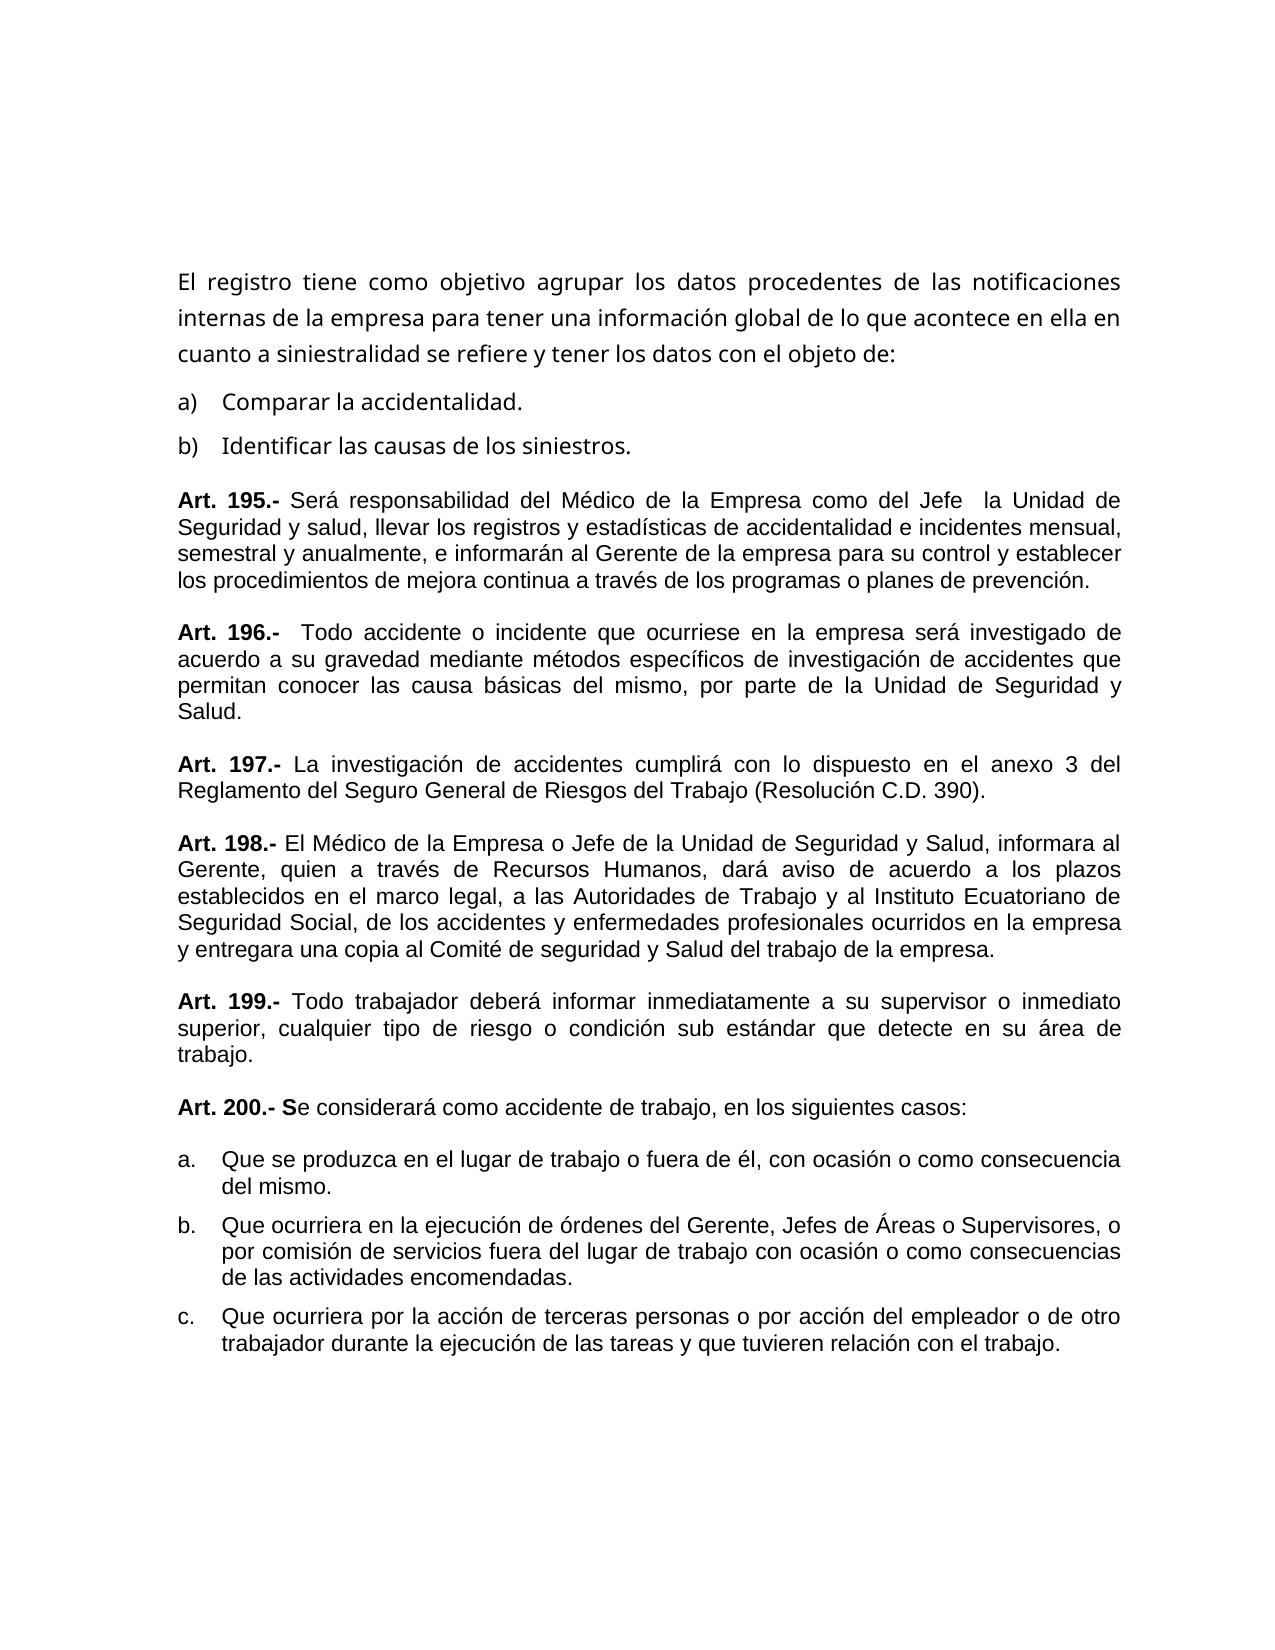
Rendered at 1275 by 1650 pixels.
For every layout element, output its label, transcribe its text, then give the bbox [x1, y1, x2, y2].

list Que ocurriera en la ejecución de órdenes del Gerente, Jefes de Áreas o Supervisores, o por comisión de servicios fuera del lugar de trabajo con ocasión o como consecuencias de las actividades encomendadas. [177, 1212, 1122, 1291]
list Art. 197.- La investigación de accidentes cumplirá con lo dispuesto en el anexo 3 del Reglamento del Seguro General de Riesgos del Trabajo (Resolución C.D. 390). [177, 751, 1122, 804]
list Art. 199.- Todo trabajador deberá informar inmediatamente a su supervisor o inmediato superior, cualquier tipo de riesgo o condición sub estándar que detecte en su área de trabajo. [177, 988, 1122, 1067]
list Que ocurriera por la acción de terceras personas o por acción del empleador o de otro trabajador durante la ejecución de las tareas y que tuvieren relación con el trabajo. [177, 1303, 1122, 1356]
list Identificar las causas de los siniestros. [177, 430, 1122, 461]
list Art. 200.- Se considerará como accidente de trabajo, en los siguientes casos: [177, 1094, 1122, 1120]
list Art. 195.- Será responsabilidad del Médico de la Empresa como del Jefe la Unidad de Seguridad y salud, llevar los registros y estadísticas de accidentalidad e incidentes mensual, semestral y anualmente, e informarán al Gerente de la empresa para su control y establecer los procedimientos de mejora continua a través de los programas o planes de prevención. [177, 487, 1122, 593]
list Art. 196.- Todo accidente o incidente que ocurriese en la empresa será investigado de acuerdo a su gravedad mediante métodos específicos de investigación de accidentes que permitan conocer las causa básicas del mismo, por parte de la Unidad de Seguridad y Salud. [177, 619, 1122, 725]
list Comparar la accidentalidad. [177, 386, 1122, 417]
text El registro tiene como objetivo agrupar los datos procedentes de las notificaciones internas de la empresa para tener una información global de lo que acontece en ella en cuanto a siniestralidad se refiere y tener los datos con el objeto de: [177, 266, 1122, 369]
list Art. 198.- El Médico de la Empresa o Jefe de la Unidad de Seguridad y Salud, informara al Gerente, quien a través de Recursos Humanos, dará aviso de acuerdo a los plazos establecidos en el marco legal, a las Autoridades de Trabajo y al Instituto Ecuatoriano de Seguridad Social, de los accidentes y enfermedades profesionales ocurridos en la empresa y entregara una copia al Comité de seguridad y Salud del trabajo de la empresa. [177, 830, 1122, 962]
list Que se produzca en el lugar de trabajo o fuera de él, con ocasión o como consecuencia del mismo. [177, 1146, 1122, 1199]
